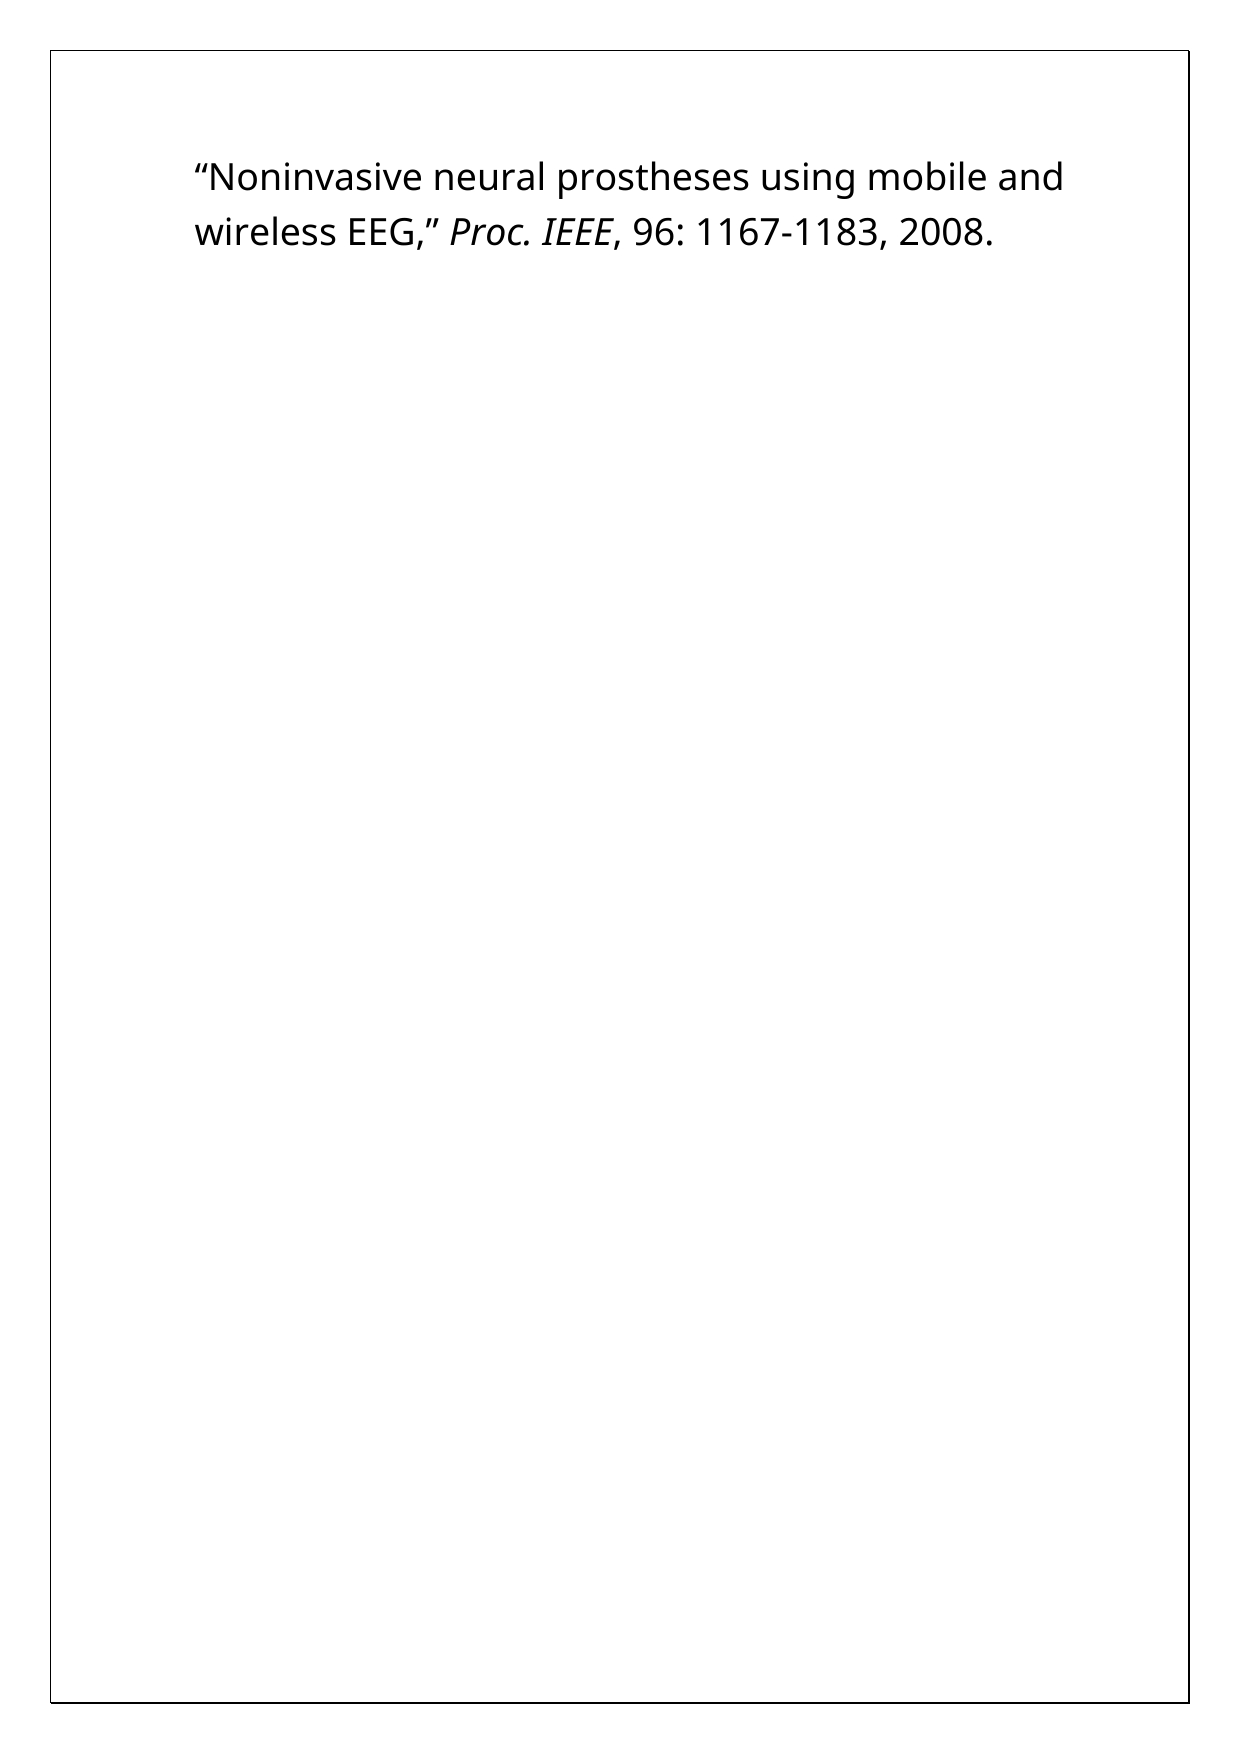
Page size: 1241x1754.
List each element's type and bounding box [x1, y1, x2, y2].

text [194, 150, 1089, 256]
